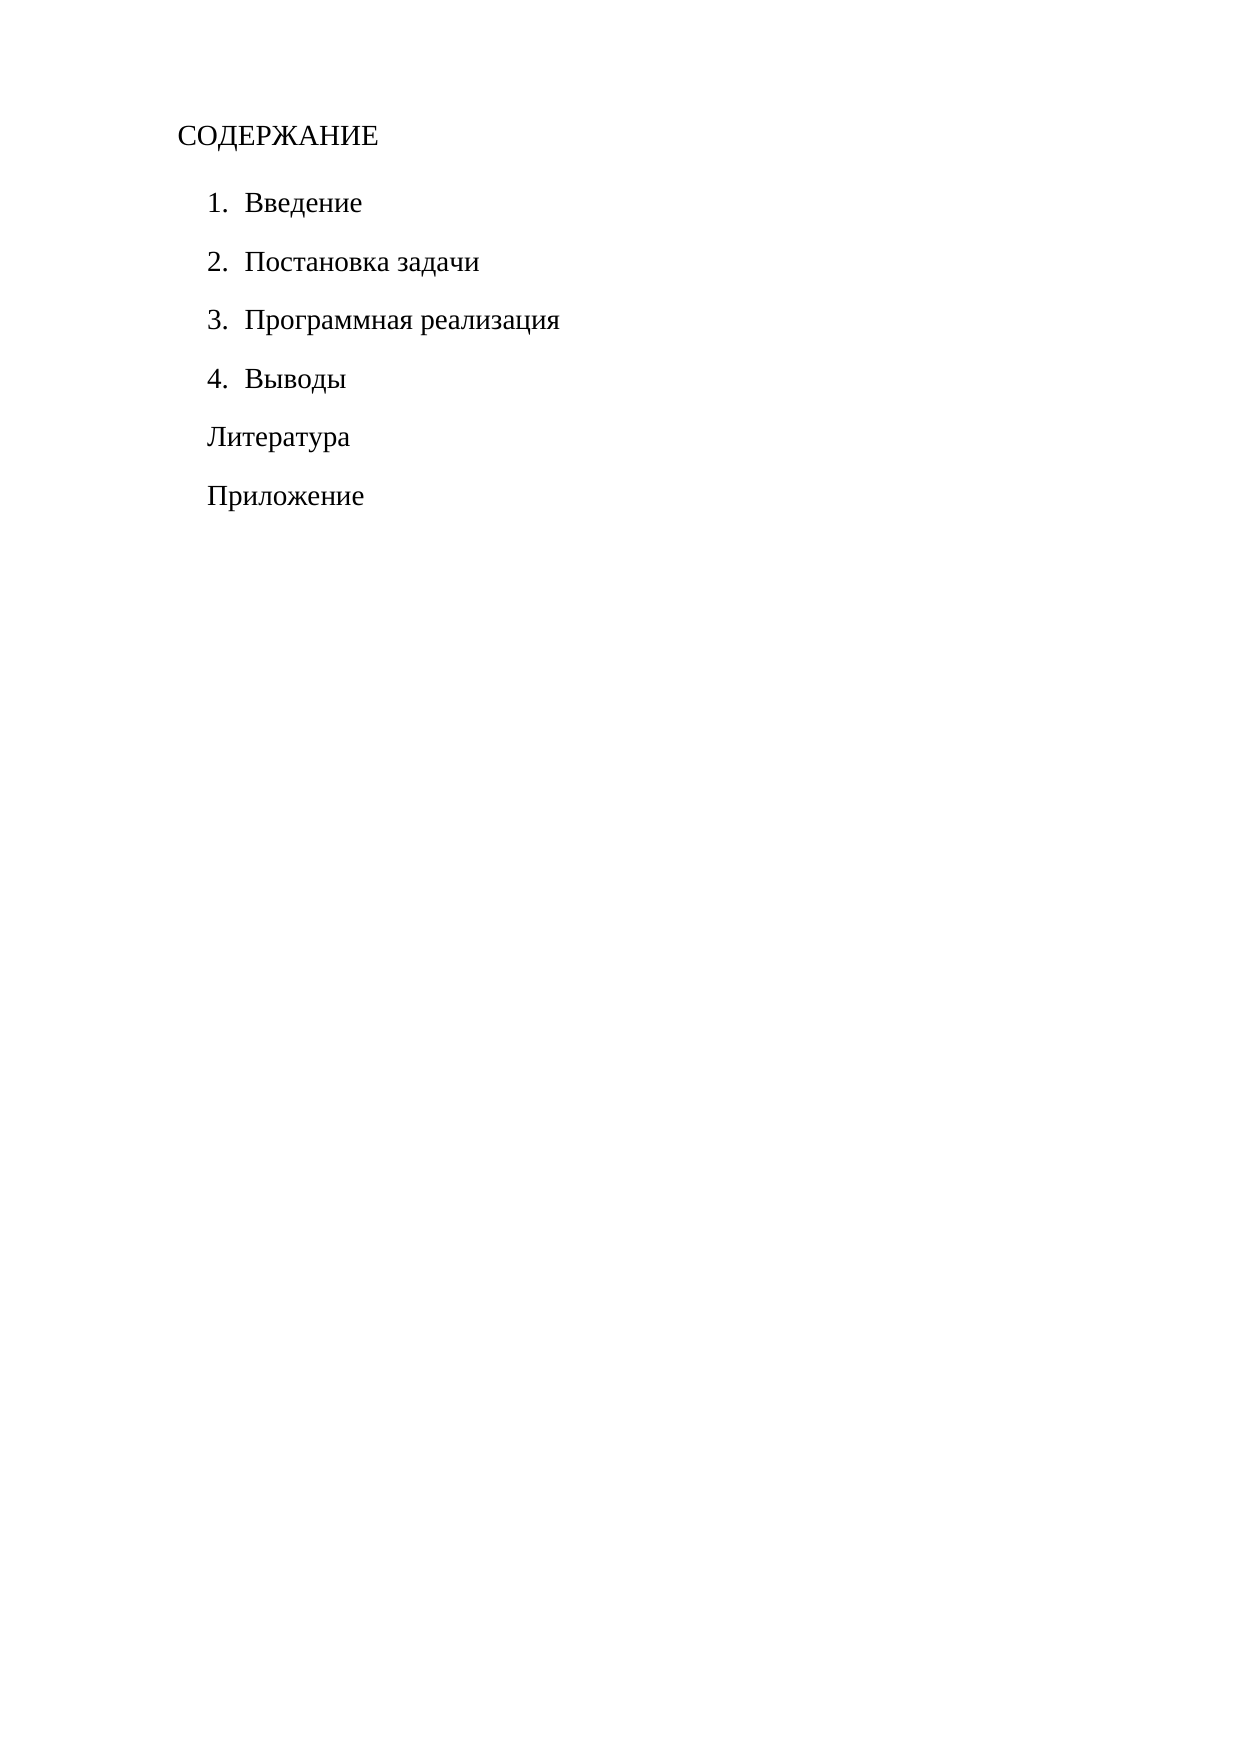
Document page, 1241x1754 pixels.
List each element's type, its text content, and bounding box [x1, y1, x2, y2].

text Приложение [207, 478, 1152, 511]
text СОДЕРЖАНИЕ [177, 118, 1152, 152]
list Введение [207, 185, 1152, 219]
list Программная реализация [207, 302, 1152, 336]
list Постановка задачи [207, 244, 1152, 277]
text Литература [207, 419, 1152, 453]
list Выводы [207, 361, 1152, 394]
